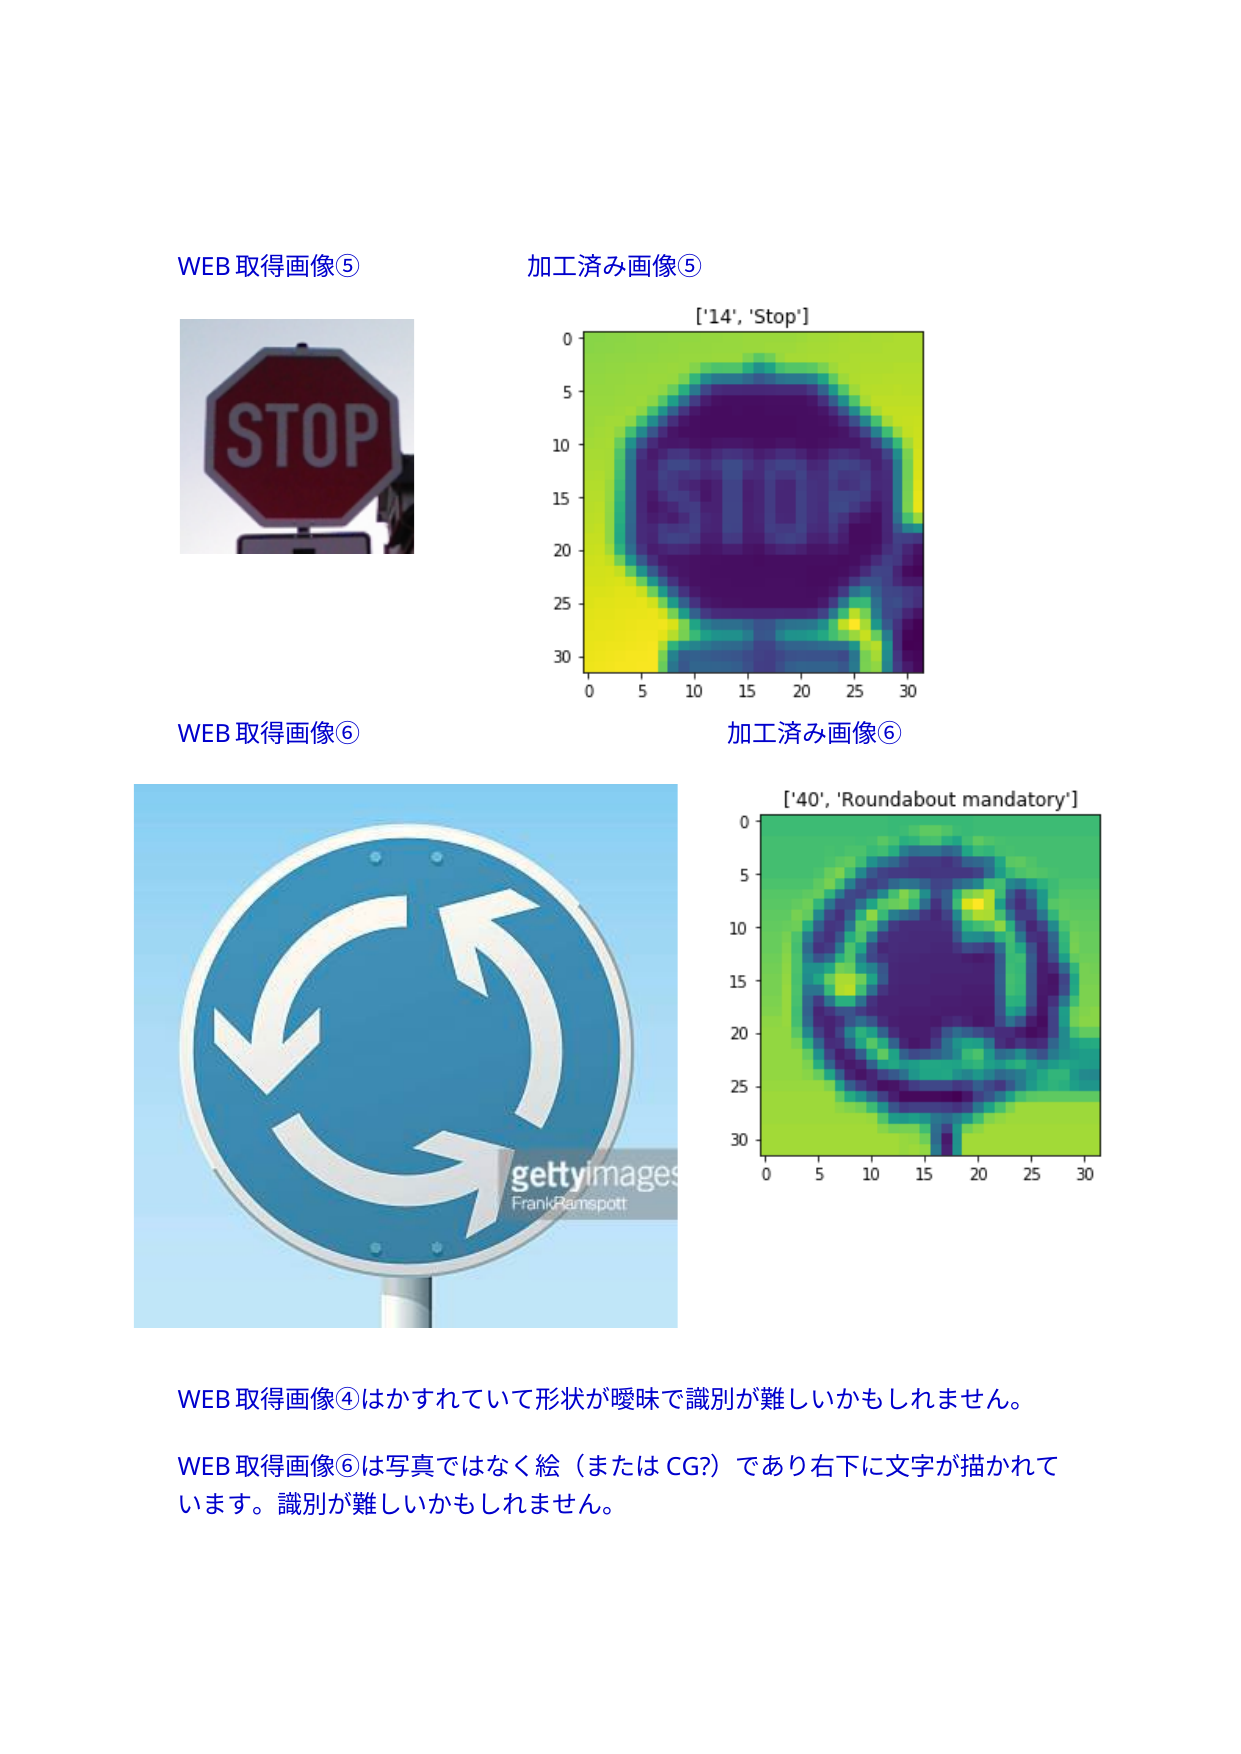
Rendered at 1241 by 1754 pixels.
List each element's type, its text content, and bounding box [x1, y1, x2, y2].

text WEB取得画像⑥は写真ではなく絵（またはCG?）であり右下に文字が描かれています。識別が難しいかもしれません。 [177, 1446, 1063, 1521]
text WEB取得画像④はかすれていて形状が曖昧で識別が難しいかもしれません。 [177, 1379, 1063, 1417]
text WEB取得画像⑤ 加工済み画像⑤ [177, 246, 1063, 283]
picture [179, 319, 415, 554]
picture [541, 297, 940, 710]
text WEB取得画像⑥ 加工済み画像⑥ [177, 713, 1063, 750]
picture [718, 780, 1117, 1193]
picture [133, 784, 678, 1328]
